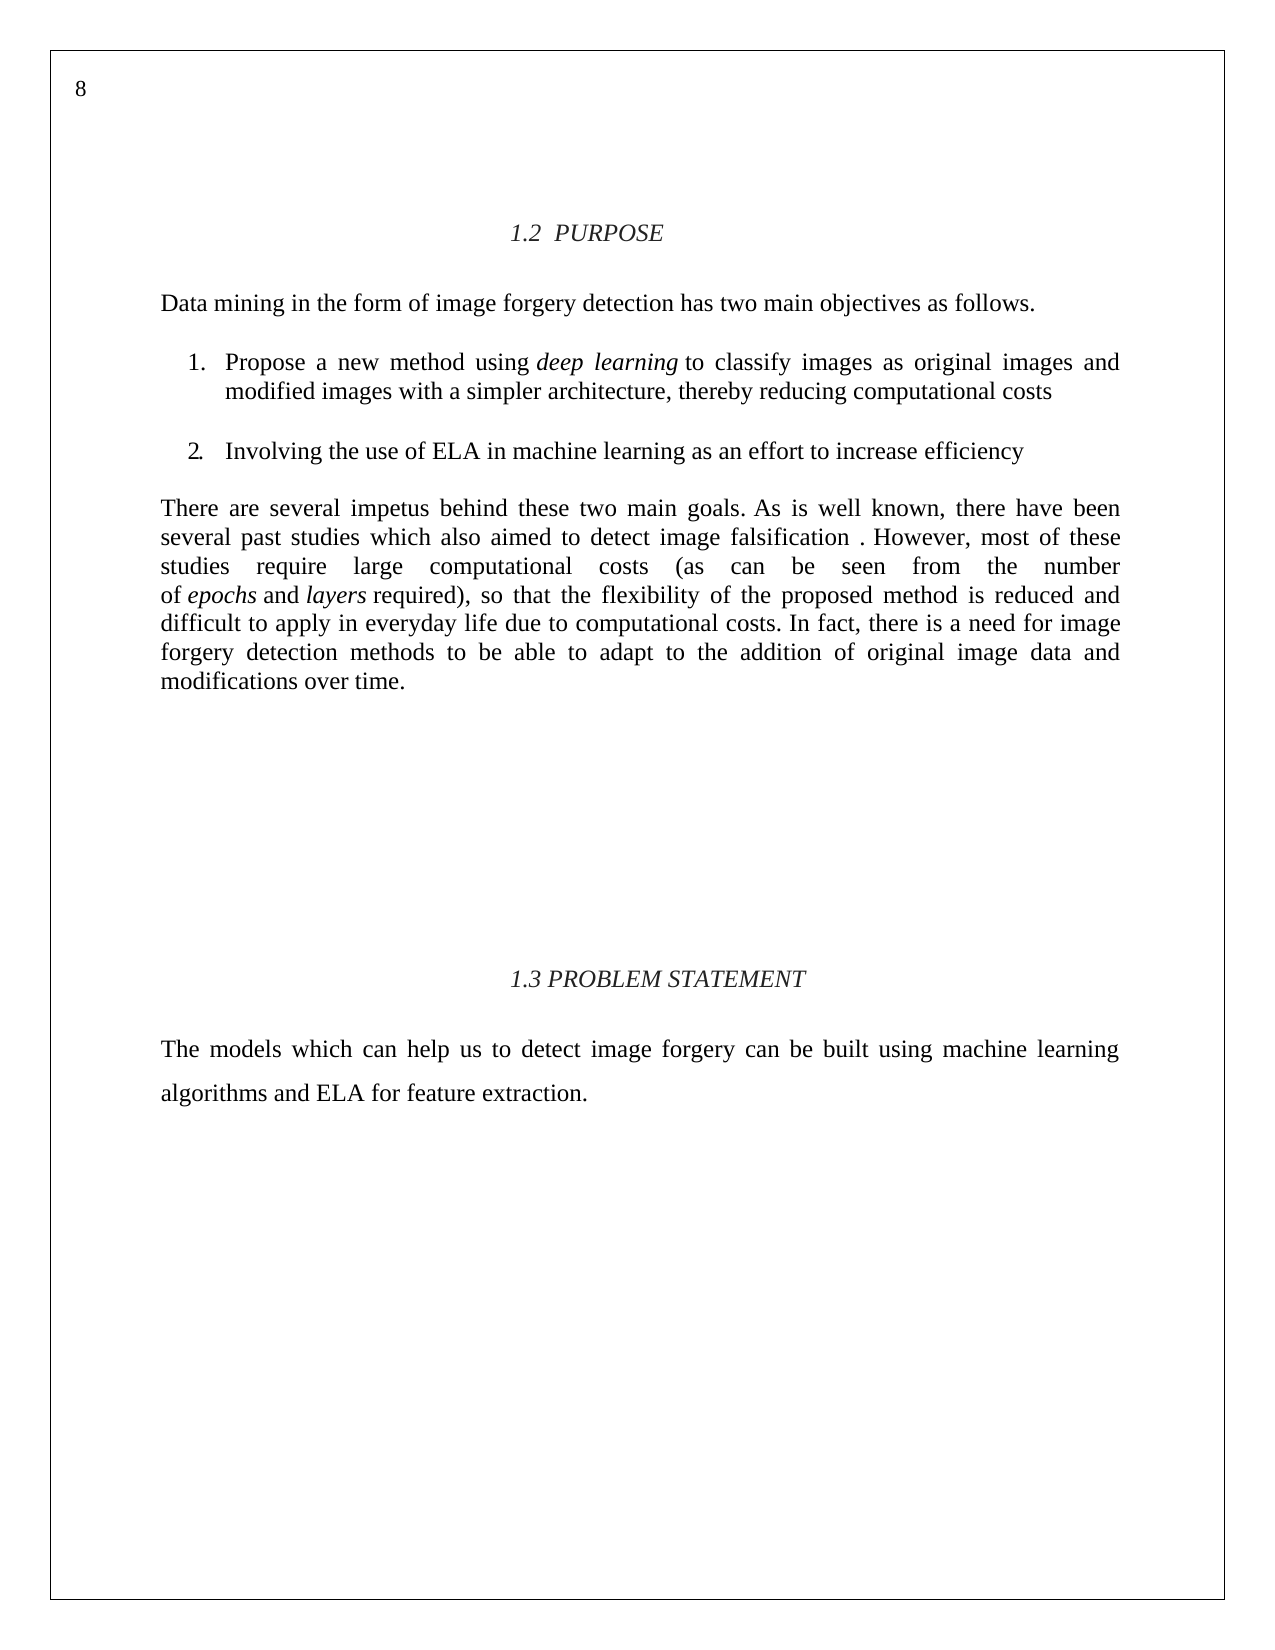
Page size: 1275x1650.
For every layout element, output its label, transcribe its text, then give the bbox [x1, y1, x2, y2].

list Propose a new method using deep learning to classify images as original images and modified images with a simpler architecture, thereby reducing computational costs [187, 347, 1121, 405]
list Involving the use of ELA in machine learning as an effort to increase efficiency [187, 436, 1121, 465]
subtitle PURPOSE [510, 218, 1125, 246]
text There are several impetus behind these two main goals. As is well known, there have been several past studies which also aimed to detect image falsification . However, most of these studies require large computational costs (as can be seen from the number of epochs and layers required), so that the flexibility of the proposed method is reduced and difficult to apply in everyday life due to computational costs. In fact, there is a need for image forgery detection methods to be able to adapt to the addition of original image data and modifications over time. [160, 493, 1121, 695]
text Data mining in the form of image forgery detection has two main objectives as follows. [160, 288, 1119, 316]
subtitle 1.3 PROBLEM STATEMENT [510, 964, 1125, 993]
text The models which can help us to detect image forgery can be built using machine learning algorithms and ELA for feature extraction. [161, 1034, 1121, 1106]
